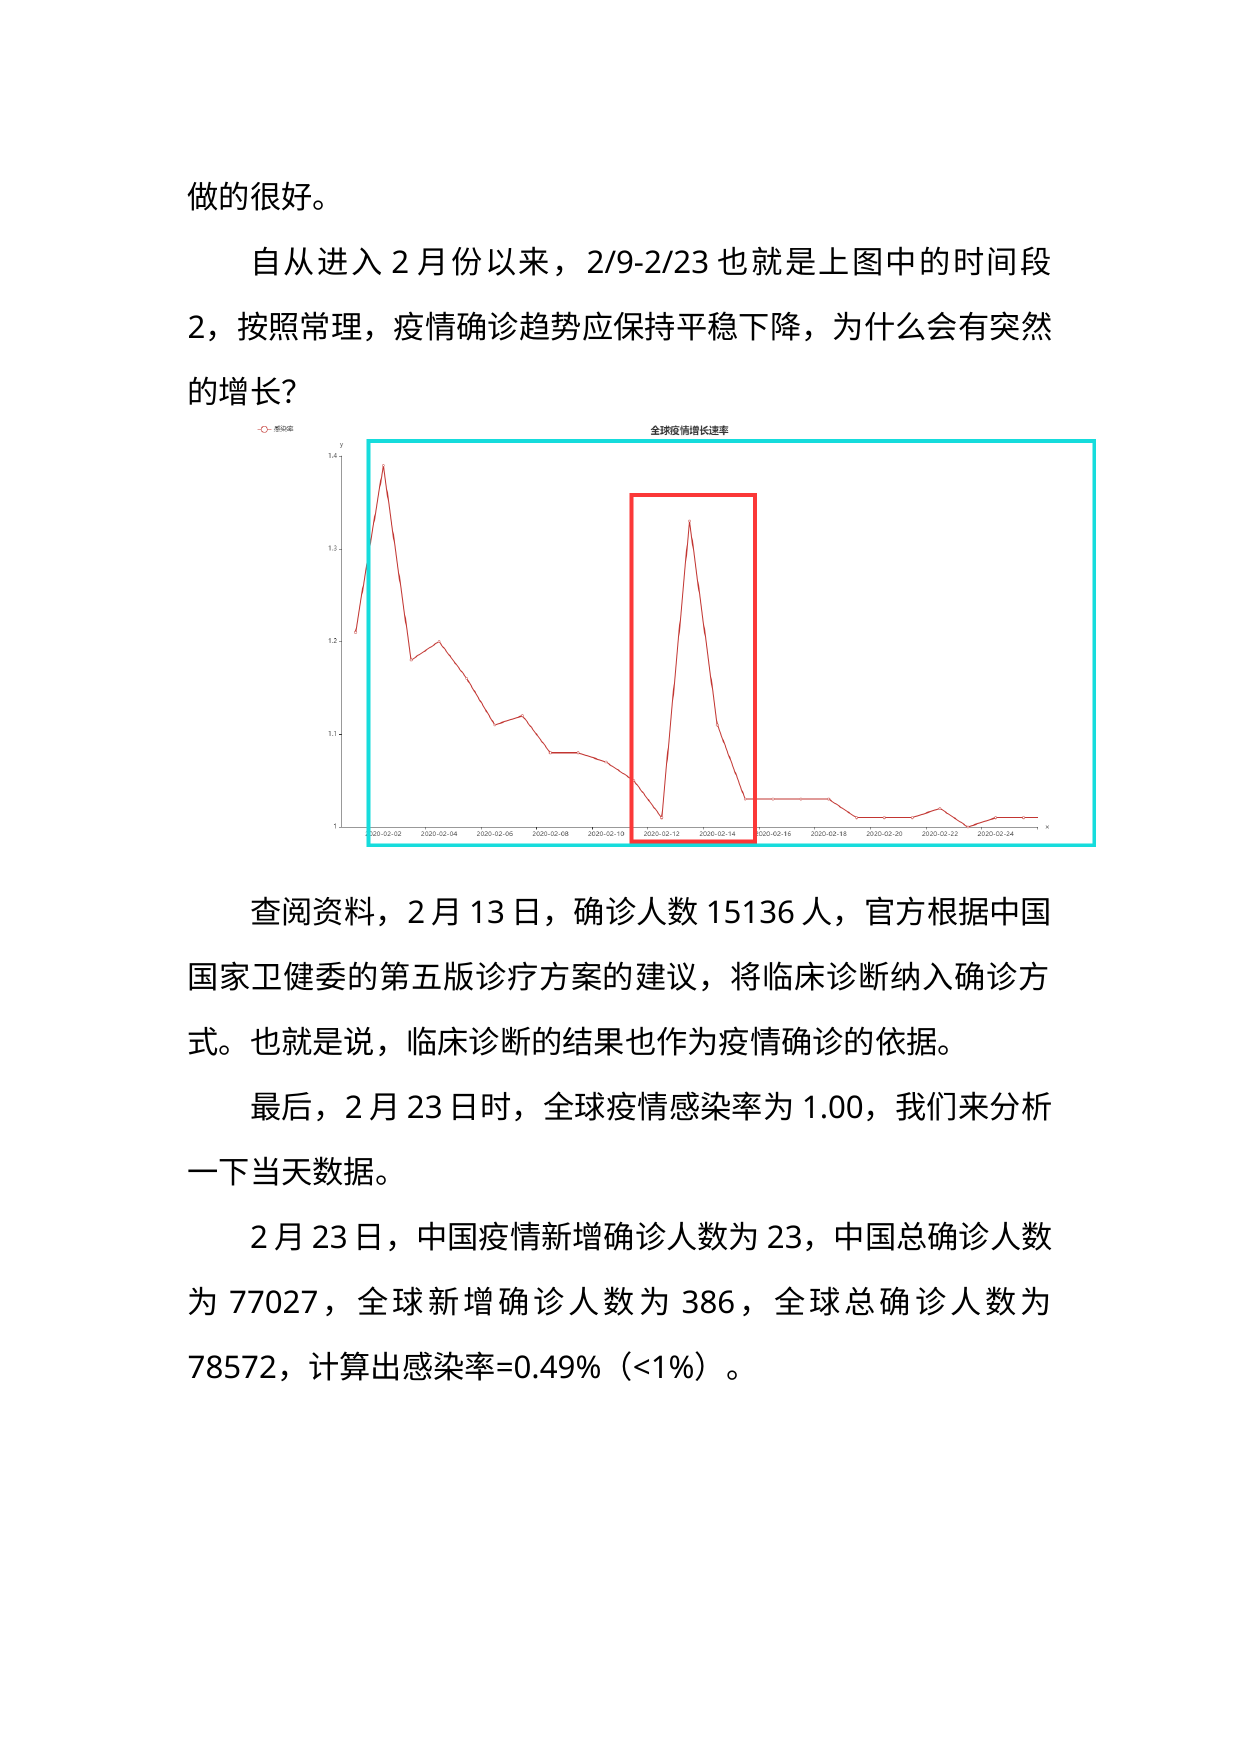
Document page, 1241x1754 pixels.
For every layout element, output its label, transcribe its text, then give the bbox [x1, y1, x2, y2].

text 自从进入2月份以来，2/9-2/23也就是上图中的时间段2，按照常理，疫情确诊趋势应保持平稳下降，为什么会有突然的增长？ [187, 227, 1053, 422]
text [187, 162, 1053, 227]
text 最后，2月23日时，全球疫情感染率为1.00，我们来分析一下当天数据。 [187, 1072, 1053, 1202]
picture [250, 422, 1116, 855]
text 查阅资料，2月13日，确诊人数15136人，官方根据中国国家卫健委的第五版诊疗方案的建议，将临床诊断纳入确诊方式。也就是说，临床诊断的结果也作为疫情确诊的依据。 [187, 877, 1053, 1072]
text 2月23日，中国疫情新增确诊人数为23，中国总确诊人数为77027，全球新增确诊人数为386，全球总确诊人数为78572，计算出感染率=0.49%（<1%）。 [187, 1202, 1053, 1397]
